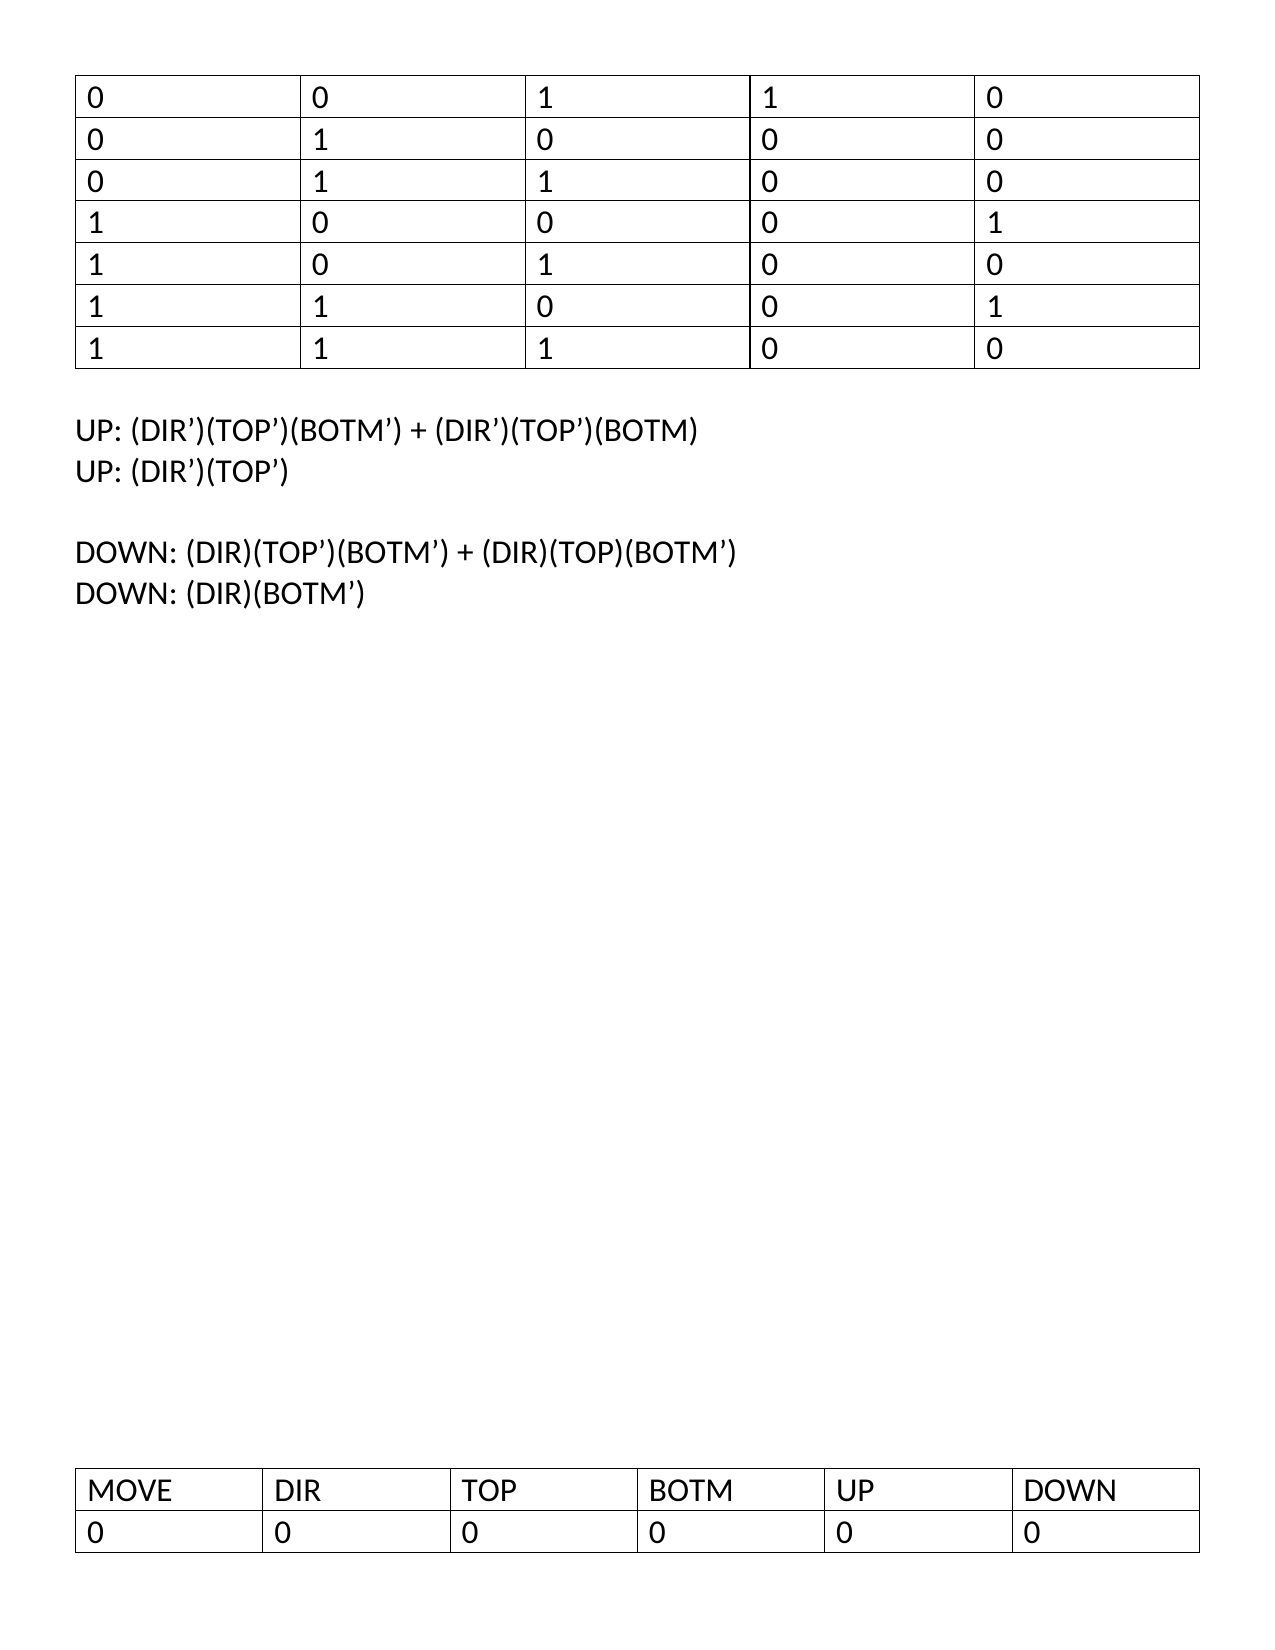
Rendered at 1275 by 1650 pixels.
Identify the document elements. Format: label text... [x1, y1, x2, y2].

table_header MOVE [76, 1469, 262, 1510]
table_cell 1 [76, 285, 300, 326]
table_cell 0 [301, 201, 525, 242]
table_cell 0 [451, 1511, 637, 1552]
table_cell 1 [301, 160, 525, 200]
table_cell 1 [301, 285, 525, 326]
table_cell 0 [975, 118, 1199, 158]
table_cell 1 [751, 76, 974, 117]
table_cell 0 [526, 118, 749, 158]
table_cell 1 [975, 201, 1199, 242]
table_cell 0 [825, 1511, 1012, 1552]
table_header BOTM [638, 1469, 824, 1510]
table_cell 0 [751, 285, 974, 326]
table_cell 1 [526, 327, 749, 367]
table_cell 1 [76, 243, 300, 284]
table_cell 0 [1013, 1511, 1199, 1552]
table_cell 0 [526, 285, 749, 326]
table_cell 1 [975, 285, 1199, 326]
text UP: (DIR’)(TOP’) [75, 450, 1200, 491]
text DOWN: (DIR)(TOP’)(BOTM’) + (DIR)(TOP)(BOTM’) [75, 531, 1200, 572]
table_cell 1 [526, 243, 749, 284]
table_cell 1 [76, 201, 300, 242]
table_cell 0 [301, 243, 525, 284]
table_cell 0 [526, 201, 749, 242]
text UP: (DIR’)(TOP’)(BOTM’) + (DIR’)(TOP’)(BOTM) [75, 409, 1200, 450]
table_cell 1 [526, 76, 749, 117]
table_cell 0 [751, 327, 974, 367]
table_cell 1 [526, 160, 749, 200]
table_cell 0 [263, 1511, 450, 1552]
text DOWN: (DIR)(BOTM’) [75, 572, 1200, 613]
table_header UP [825, 1469, 1012, 1510]
table_cell 0 [751, 243, 974, 284]
table_cell 0 [975, 160, 1199, 200]
table_cell 0 [76, 1511, 262, 1552]
table_cell 0 [751, 201, 974, 242]
table_cell 1 [301, 118, 525, 158]
table_header DIR [263, 1469, 450, 1510]
table_header DOWN [1013, 1469, 1199, 1510]
table_cell 1 [76, 327, 300, 367]
table_cell 0 [76, 160, 300, 200]
table_cell 0 [751, 118, 974, 158]
table_cell 0 [975, 243, 1199, 284]
table_cell 0 [638, 1511, 824, 1552]
table_cell 0 [751, 160, 974, 200]
table_cell 0 [975, 327, 1199, 367]
table_header TOP [451, 1469, 637, 1510]
table_cell 0 [975, 76, 1199, 117]
table_cell 0 [76, 76, 300, 117]
table_cell 0 [301, 76, 525, 117]
table_cell 1 [301, 327, 525, 367]
table_cell 0 [76, 118, 300, 158]
